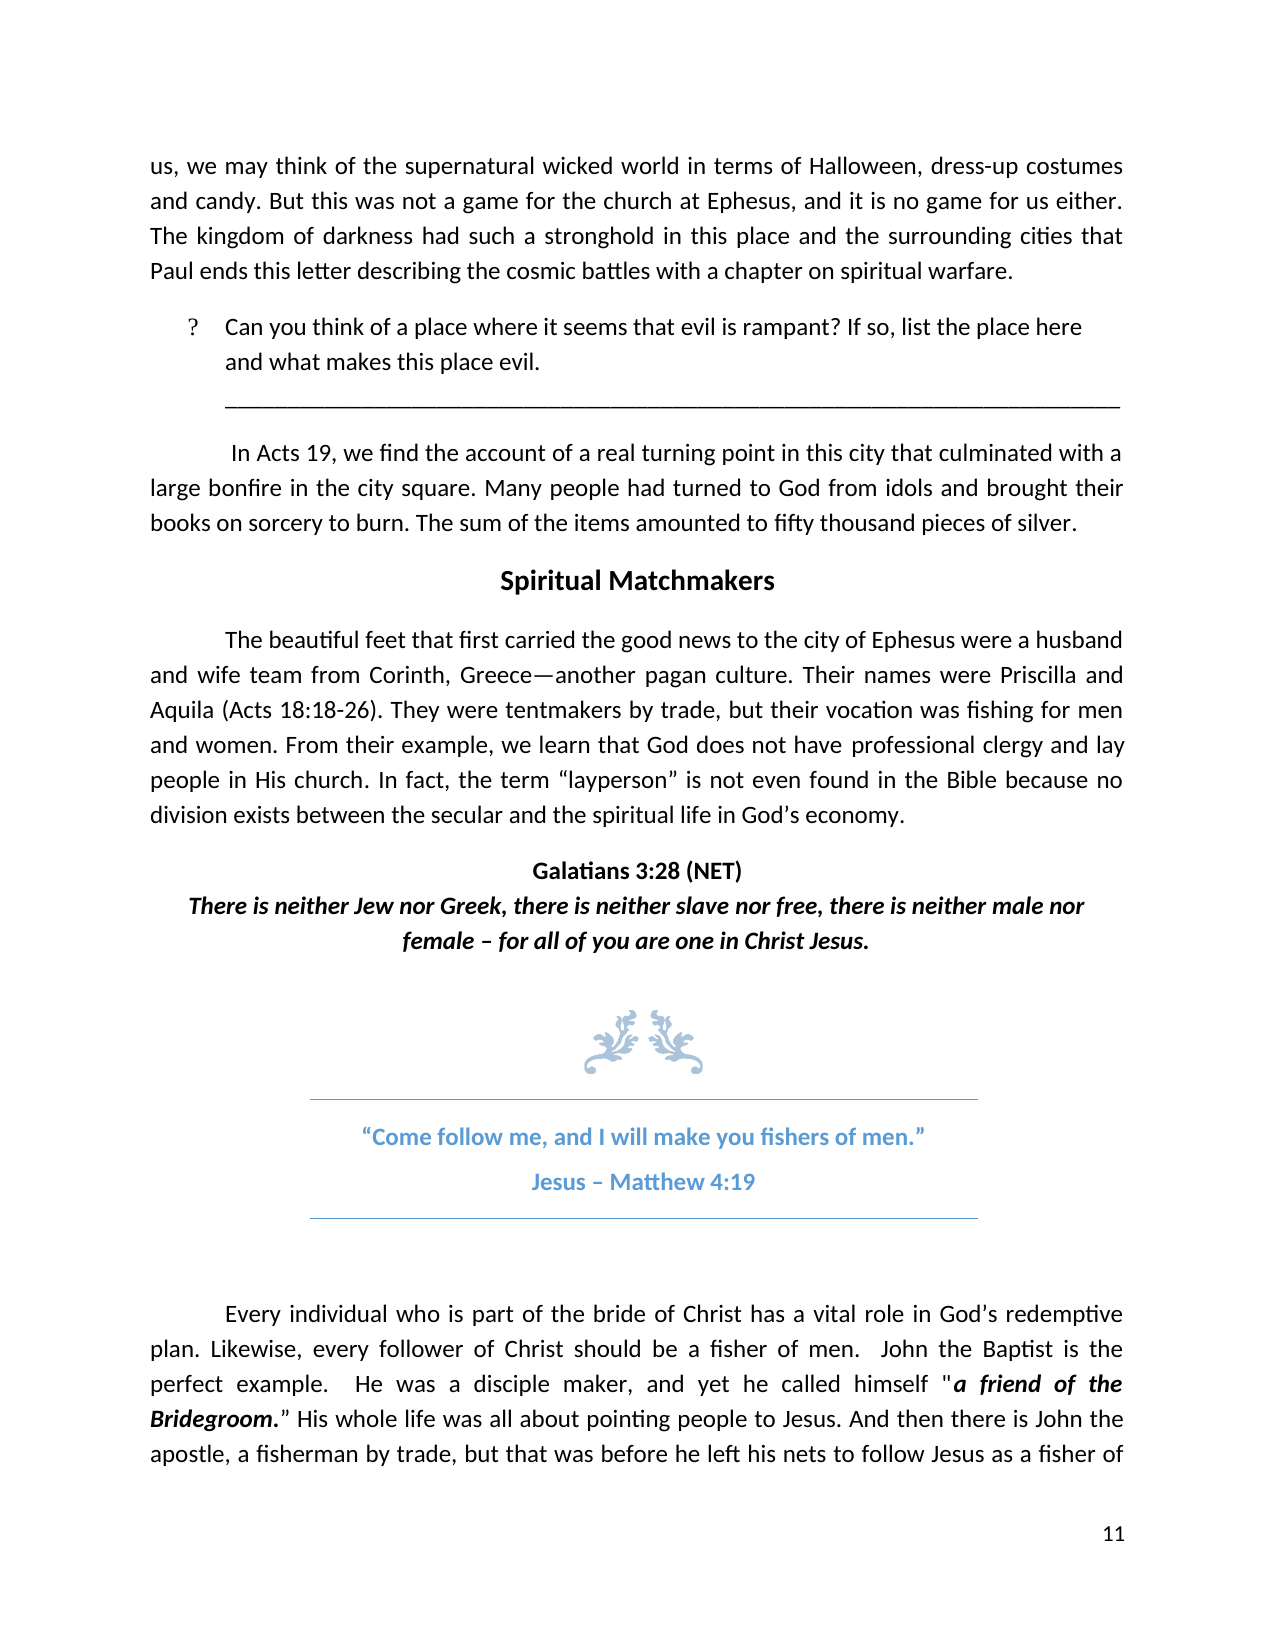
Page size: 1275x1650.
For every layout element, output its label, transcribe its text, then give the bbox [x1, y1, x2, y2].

text There is neither Jew nor Greek, there is neither slave nor free, there is neither male nor female – for all of you are one in Christ Jesus. [150, 890, 1125, 956]
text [150, 1298, 1125, 1468]
text Galatians 3:28 (NET) [150, 855, 1125, 886]
text In Acts 19, we find the account of a real turning point in this city that culminated with a large bonfire in the city square. Many people had turned to God from idols and brought their books on sorcery to burn. The sum of the items amounted to fifty thousand pieces of silver. [150, 437, 1125, 537]
text The beautiful feet that first carried the good news to the city of Ephesus were a husband and wife team from Corinth, Greece—another pagan culture. Their names were Priscilla and Aquila (Acts 18:18-26). They were tentmakers by trade, but their vocation was fishing for men and women. From their example, we learn that God does not have professional clergy and lay people in His church. In fact, the term “layperson” is not even found in the Bible because no division exists between the secular and the spiritual life in God’s economy. [150, 624, 1125, 830]
text Spiritual Matchmakers [150, 562, 1125, 598]
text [150, 150, 1125, 286]
list Can you think of a place where it seems that evil is rampant? If so, list the place here and what makes this place evil. ________________________________________________________________________ [187, 311, 1125, 411]
